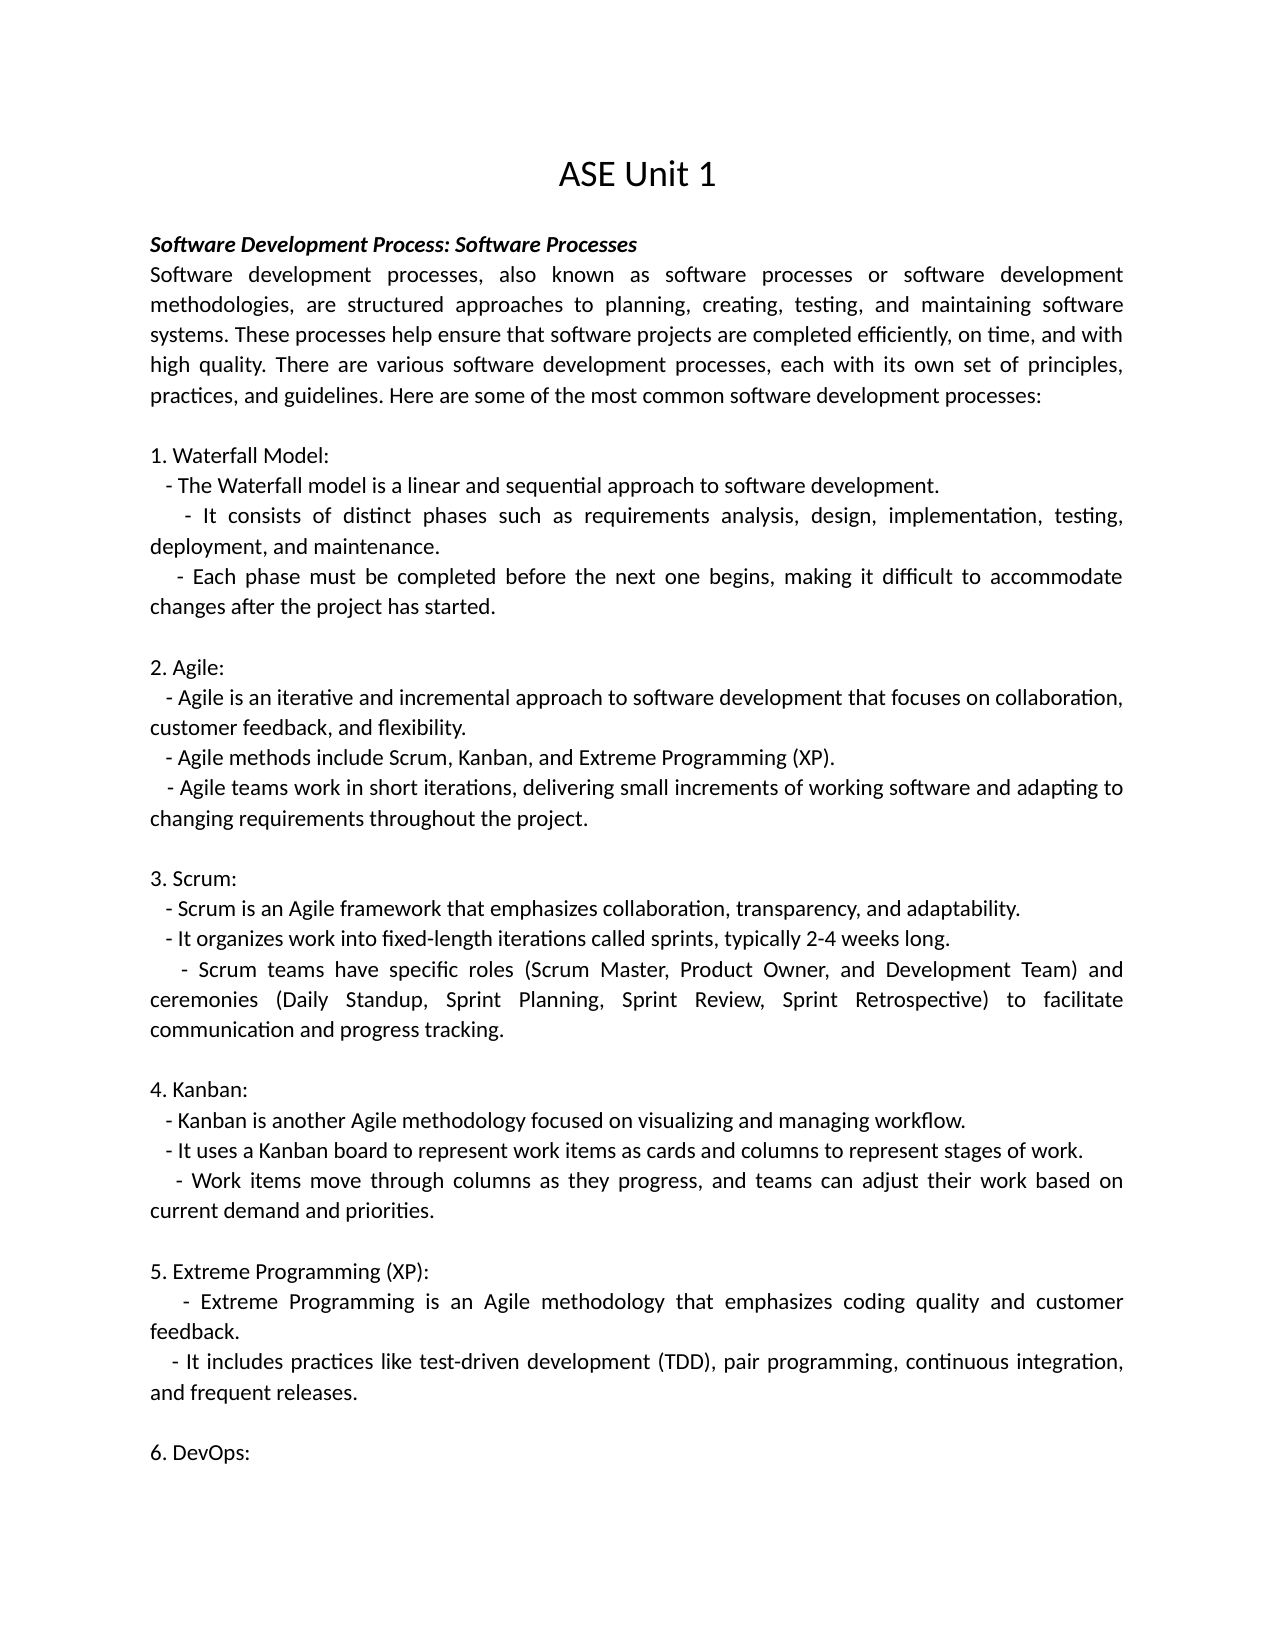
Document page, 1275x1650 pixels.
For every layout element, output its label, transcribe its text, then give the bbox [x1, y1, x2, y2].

text 4. Kanban: [150, 1076, 1125, 1103]
text - It uses a Kanban board to represent work items as cards and columns to represent stages of work. [150, 1136, 1125, 1164]
text - It includes practices like test-driven development (TDD), pair programming, continuous integration, and frequent releases. [150, 1347, 1125, 1406]
text 5. Extreme Programming (XP): [150, 1257, 1125, 1285]
text 2. Agile: [150, 653, 1125, 681]
text - Agile is an iterative and incremental approach to software development that focuses on collaboration, customer feedback, and flexibility. [150, 683, 1125, 741]
text - Agile methods include Scrum, Kanban, and Extreme Programming (XP). [150, 743, 1125, 771]
text 1. Waterfall Model: [150, 441, 1125, 469]
text Software development processes, also known as software processes or software development methodologies, are structured approaches to planning, creating, testing, and maintaining software systems. These processes help ensure that software projects are completed efficiently, on time, and with high quality. There are various software development processes, each with its own set of principles, practices, and guidelines. Here are some of the most common software development processes: [150, 260, 1125, 409]
text - Work items move through columns as they progress, and teams can adjust their work based on current demand and priorities. [150, 1166, 1125, 1224]
text - Scrum is an Agile framework that emphasizes collaboration, transparency, and adaptability. [150, 894, 1125, 922]
text - Scrum teams have specific roles (Scrum Master, Product Owner, and Development Team) and ceremonies (Daily Standup, Sprint Planning, Sprint Review, Sprint Retrospective) to facilitate communication and progress tracking. [150, 955, 1125, 1043]
text - Kanban is another Agile methodology focused on visualizing and managing workflow. [150, 1106, 1125, 1134]
text ASE Unit 1 [150, 150, 1125, 196]
text - Each phase must be completed before the next one begins, making it difficult to accommodate changes after the project has started. [150, 562, 1125, 620]
text Software Development Process: Software Processes [150, 230, 1125, 258]
text - Extreme Programming is an Agile methodology that emphasizes coding quality and customer feedback. [150, 1287, 1125, 1345]
text - The Waterfall model is a linear and sequential approach to software development. [150, 471, 1125, 499]
text 6. DevOps: [150, 1438, 1125, 1466]
text - It organizes work into fixed-length iterations called sprints, typically 2-4 weeks long. [150, 924, 1125, 952]
text - Agile teams work in short iterations, delivering small increments of working software and adapting to changing requirements throughout the project. [150, 773, 1125, 832]
text 3. Scrum: [150, 864, 1125, 892]
text - It consists of distinct phases such as requirements analysis, design, implementation, testing, deployment, and maintenance. [150, 502, 1125, 560]
